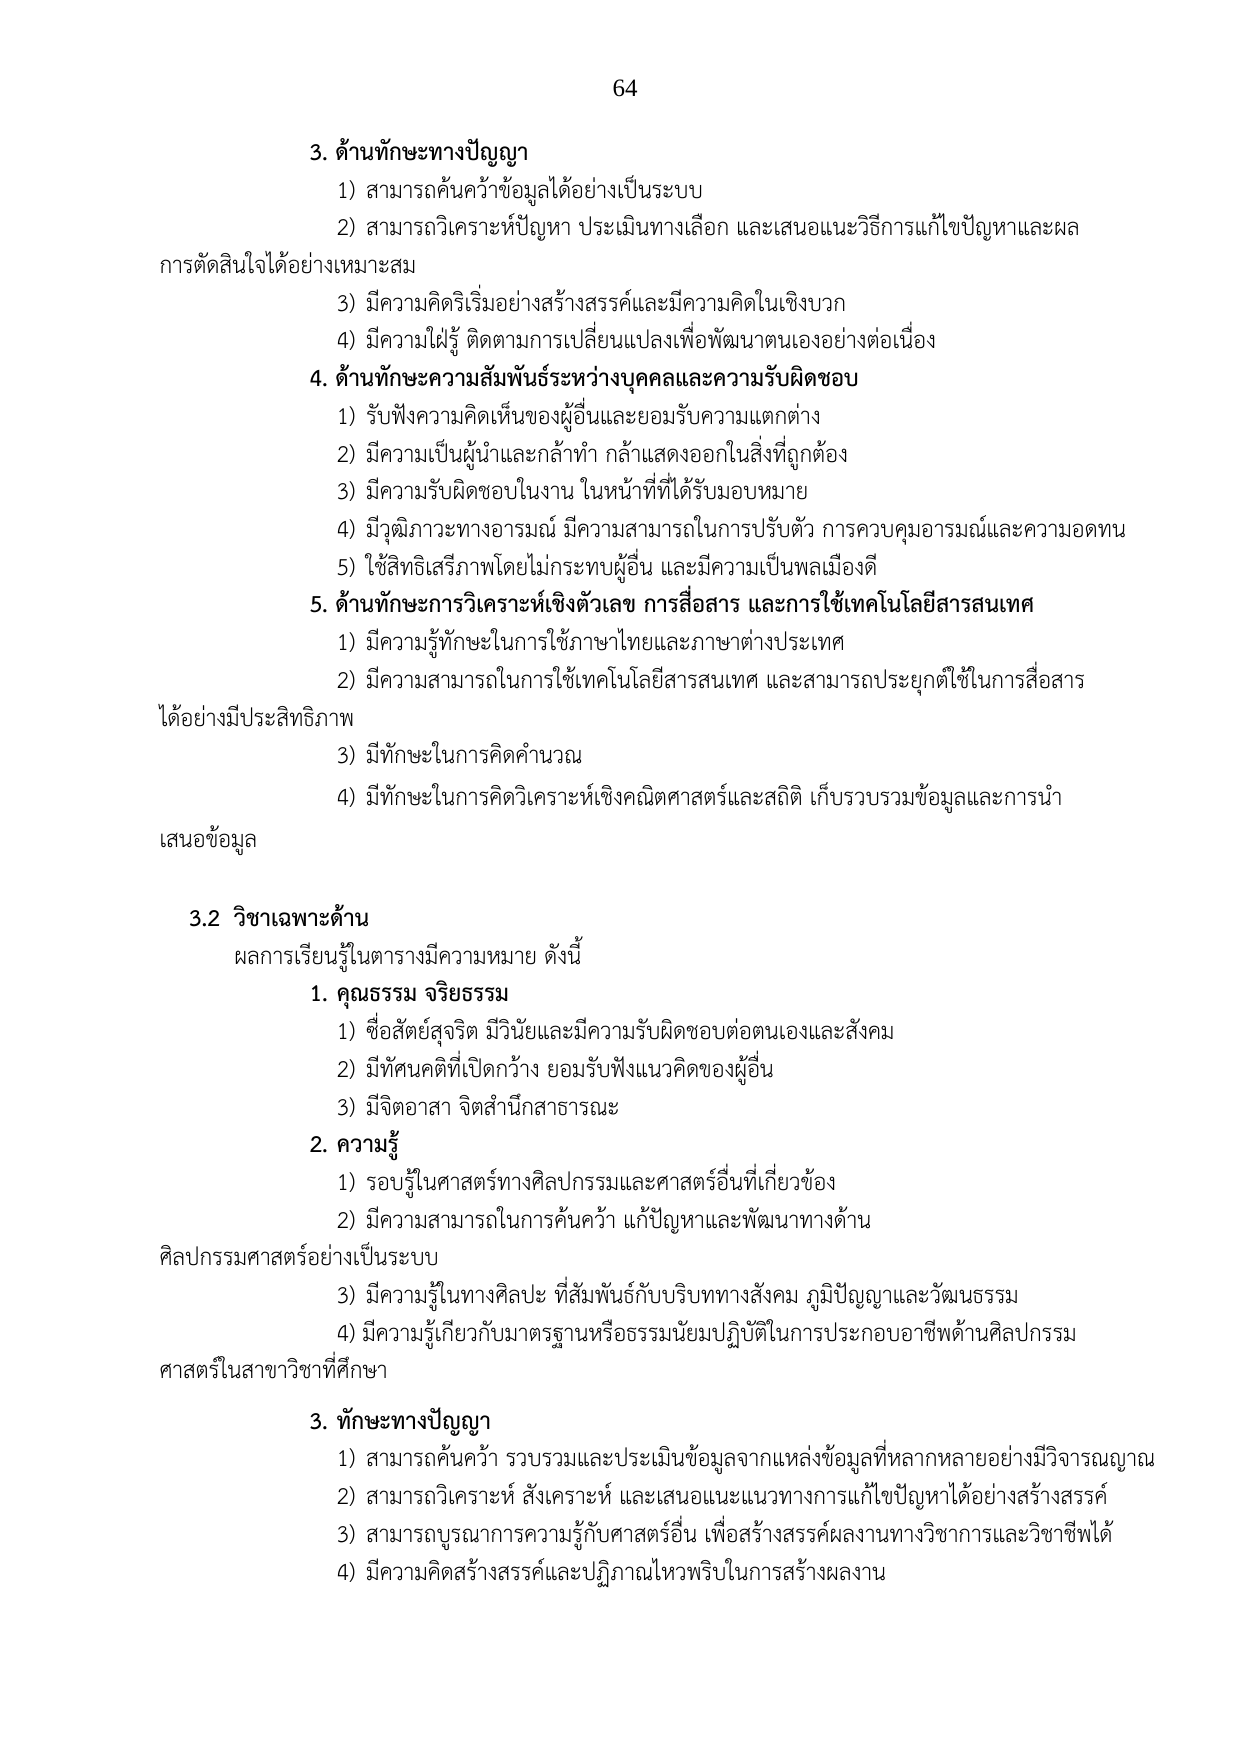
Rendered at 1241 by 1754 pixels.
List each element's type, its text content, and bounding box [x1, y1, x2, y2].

text 3. ด้านทักษะทางปัญญา [234, 131, 1090, 169]
text 3) มีความคิดริเริ่มอย่างสร้างสรรค์และมีความคิดในเชิงบวก [159, 282, 1090, 319]
text 4) มีวุฒิภาวะทางอารมณ์ มีความสามารถในการปรับตัว การควบคุมอารมณ์และความอดทน [159, 508, 1149, 546]
text 2) สามารถวิเคราะห์ สังเคราะห์ และเสนอแนะแนวทางการแก้ไขปัญหาได้อย่างสร้างสรรค์ [159, 1475, 1149, 1513]
text ผลการเรียนรู้ในตารางมีความหมาย ดังนี้ [159, 935, 1090, 972]
text 3) สามารถบูรณาการความรู้กับศาสตร์อื่น เพื่อสร้างสรรค์ผลงานทางวิชาการและวิชาชีพได้ [159, 1513, 1140, 1551]
text 4) มีความใฝ่รู้ ติดตามการเปลี่ยนแปลงเพื่อพัฒนาตนเองอย่างต่อเนื่อง [159, 319, 1090, 357]
text 1) ซื่อสัตย์สุจริต มีวินัยและมีความรับผิดชอบต่อตนเองและสังคม [159, 1010, 1090, 1048]
text 1) สามารถค้นคว้าข้อมูลได้อย่างเป็นระบบ [159, 169, 1126, 206]
text 1) รอบรู้ในศาสตร์ทางศิลปกรรมและศาสตร์อื่นที่เกี่ยวข้อง [159, 1161, 1090, 1199]
text 3) มีความรู้ในทางศิลปะ ที่สัมพันธ์กับบริบททางสังคม ภูมิปัญญาและวัฒนธรรม [159, 1274, 1090, 1312]
text 5) ใช้สิทธิเสรีภาพโดยไม่กระทบผู้อื่น และมีความเป็นพลเมืองดี [159, 546, 1090, 583]
text 4) มีทักษะในการคิดวิเคราะห์เชิงคณิตศาสตร์และสถิติ เก็บรวบรวมข้อมูลและการนำเสนอข้อมูล [159, 772, 1090, 855]
text 1) สามารถค้นคว้า รวบรวมและประเมินข้อมูลจากแหล่งข้อมูลที่หลากหลายอย่างมีวิจารณญาณ [159, 1437, 1178, 1475]
text 2. ความรู้ [159, 1123, 1090, 1161]
text 1) มีความรู้ทักษะในการใช้ภาษาไทยและภาษาต่างประเทศ [159, 621, 1090, 659]
text 2) มีความสามารถในการค้นคว้า แก้ปัญหาและพัฒนาทางด้าน ศิลปกรรมศาสตร์อย่างเป็นระบบ [159, 1199, 1090, 1274]
text 1. คุณธรรม จริยธรรม [159, 972, 1090, 1010]
text 2) มีความเป็นผู้นำและกล้าทำ กล้าแสดงออกในสิ่งที่ถูกต้อง [159, 433, 1090, 470]
text 1) รับฟังความคิดเห็นของผู้อื่นและยอมรับความแตกต่าง [159, 395, 1090, 433]
text 2) มีความสามารถในการใช้เทคโนโลยีสารสนเทศ และสามารถประยุกต์ใช้ในการสื่อสารได้อย่างมีประสิทธิภาพ [159, 659, 1090, 734]
text 4) มีความรู้เกียวกับมาตรฐานหรือธรรมนัยมปฏิบัติในการประกอบอาชีพด้านศิลปกรรมศาสตร์ในสาขาวิชาที่ศึกษา [159, 1312, 1090, 1387]
text 3.2 วิชาเฉพาะด้าน [159, 897, 1090, 935]
text 4) มีความคิดสร้างสรรค์และปฏิภาณไหวพริบในการสร้างผลงาน [159, 1551, 1090, 1588]
text 3) มีความรับผิดชอบในงาน ในหน้าที่ที่ได้รับมอบหมาย [159, 470, 1090, 508]
text 5. ด้านทักษะการวิเคราะห์เชิงตัวเลข การสื่อสาร และการใช้เทคโนโลยีสารสนเทศ [159, 583, 1090, 621]
text 3) มีจิตอาสา จิตสำนึกสาธารณะ [159, 1086, 1090, 1123]
text 4. ด้านทักษะความสัมพันธ์ระหว่างบุคคลและความรับผิดชอบ [234, 357, 1090, 395]
text 2) สามารถวิเคราะห์ปัญหา ประเมินทางเลือก และเสนอแนะวิธีการแก้ไขปัญหาและผลการตัดสินใจได้อย่างเหมาะสม [159, 206, 1090, 282]
text 3) มีทักษะในการคิดคำนวณ [159, 734, 1090, 772]
text 3. ทักษะทางปัญญา [234, 1400, 1090, 1437]
text 2) มีทัศนคติที่เปิดกว้าง ยอมรับฟังแนวคิดของผู้อื่น [159, 1048, 1090, 1086]
